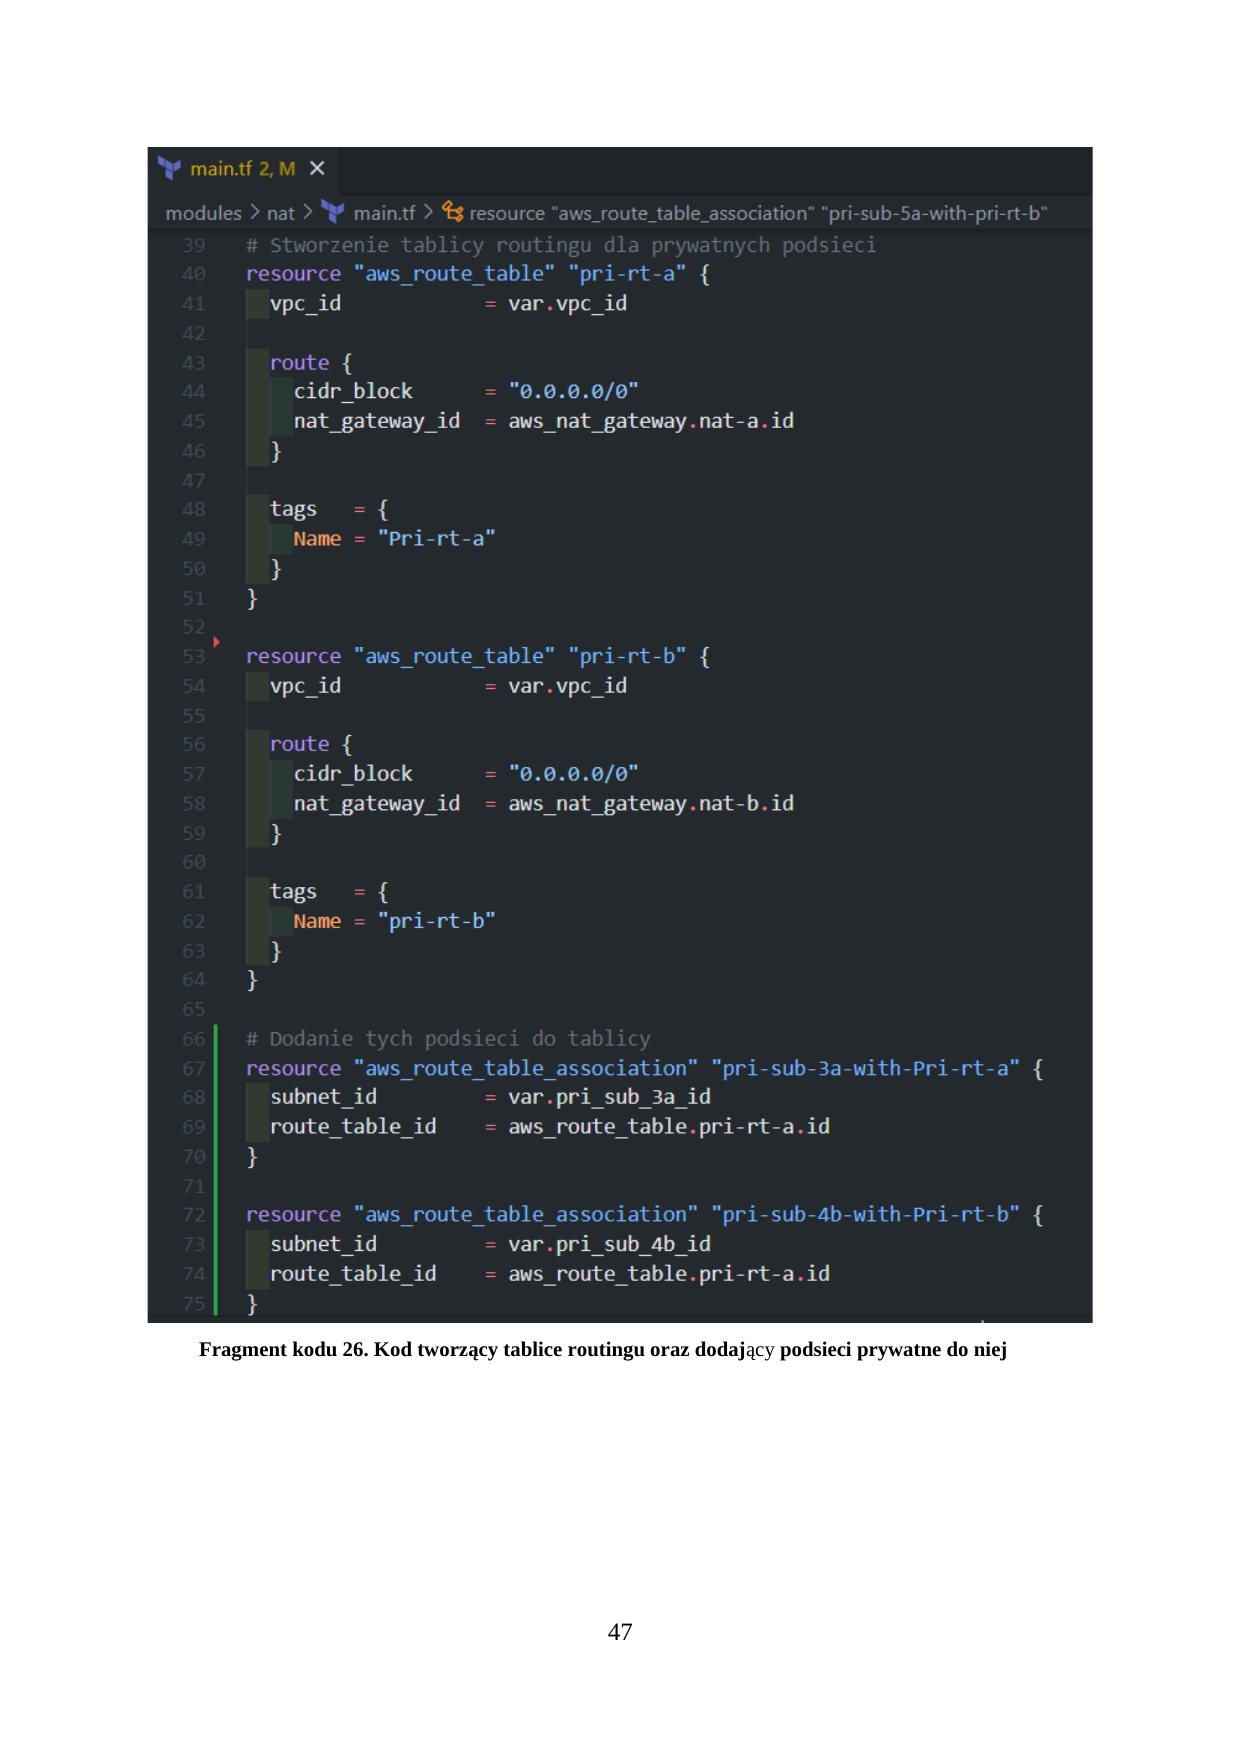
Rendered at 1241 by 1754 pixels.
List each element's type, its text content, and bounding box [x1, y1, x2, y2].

picture [147, 147, 1093, 1323]
